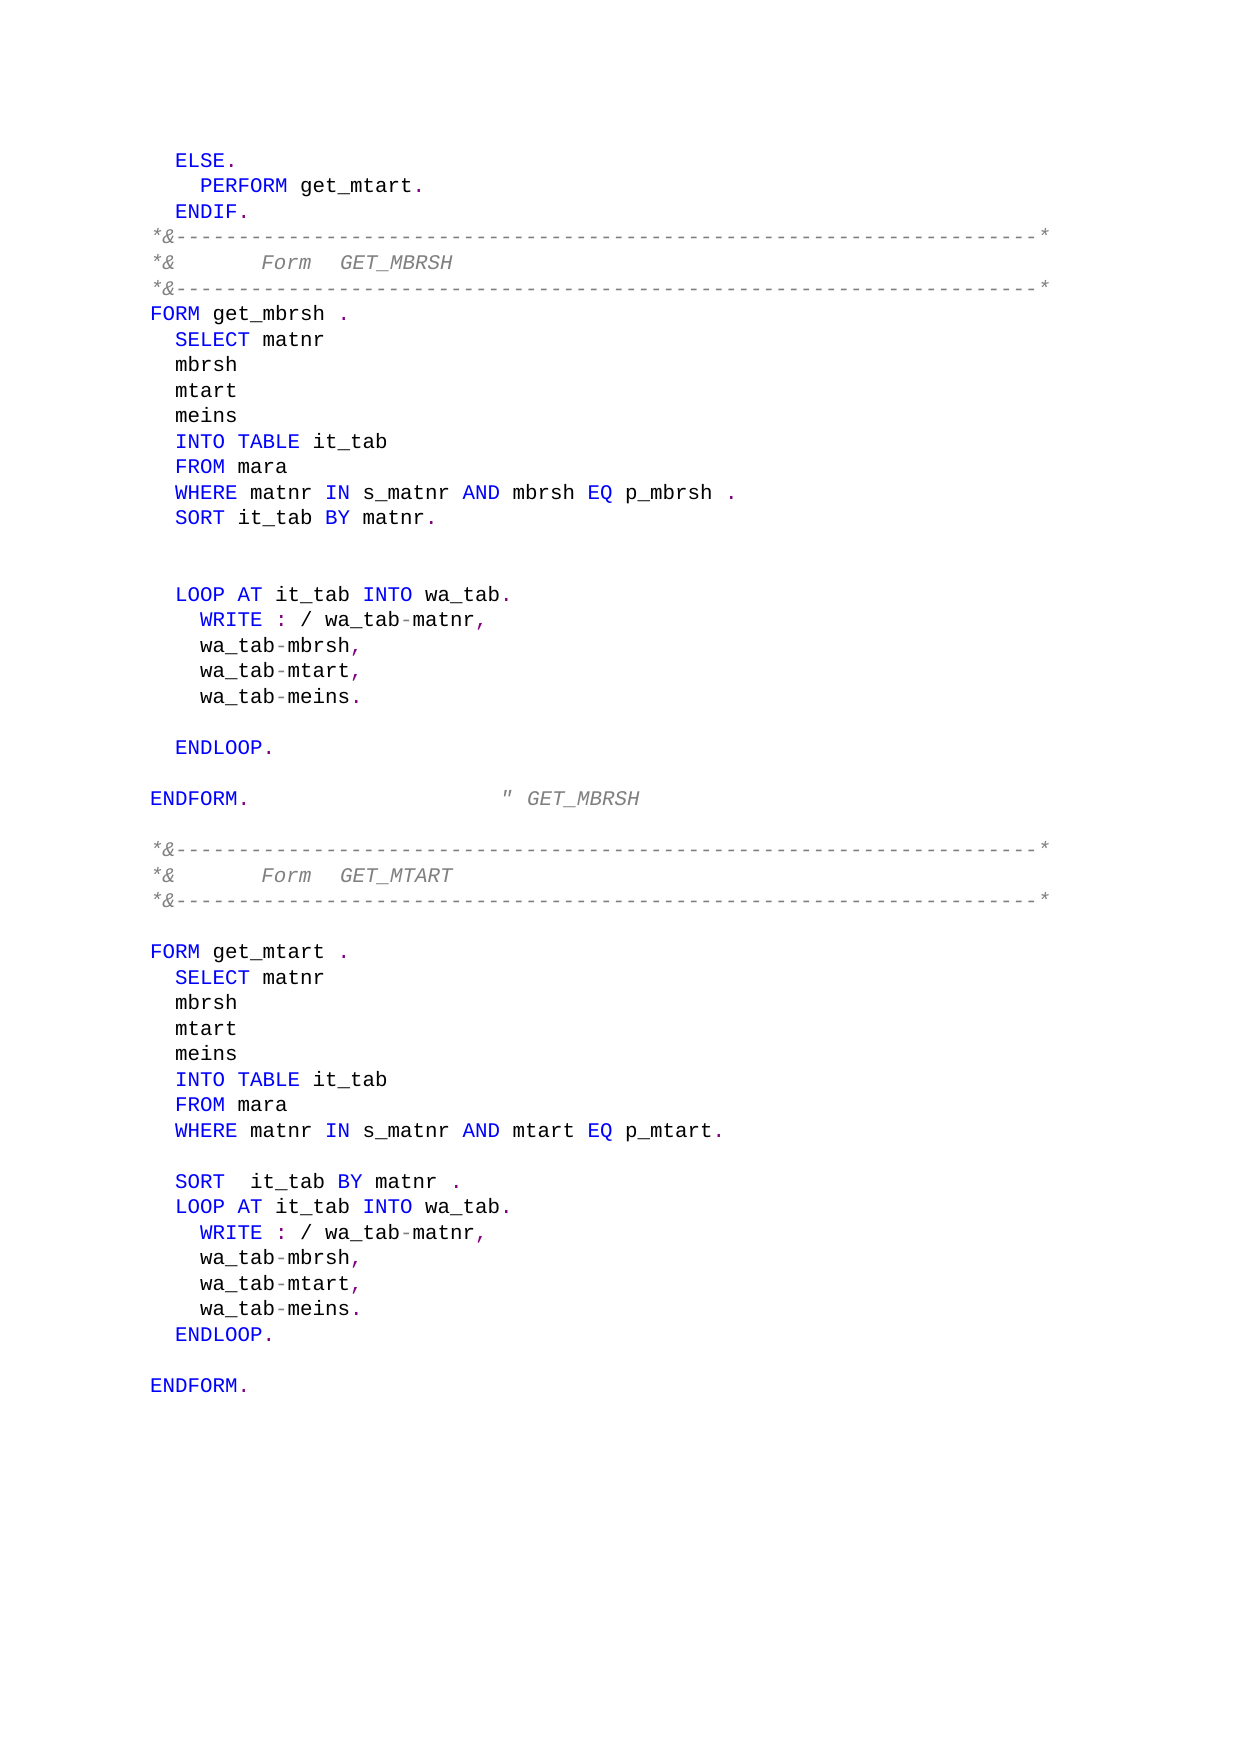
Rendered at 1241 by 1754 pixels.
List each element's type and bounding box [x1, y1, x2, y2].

text [150, 150, 1090, 1399]
